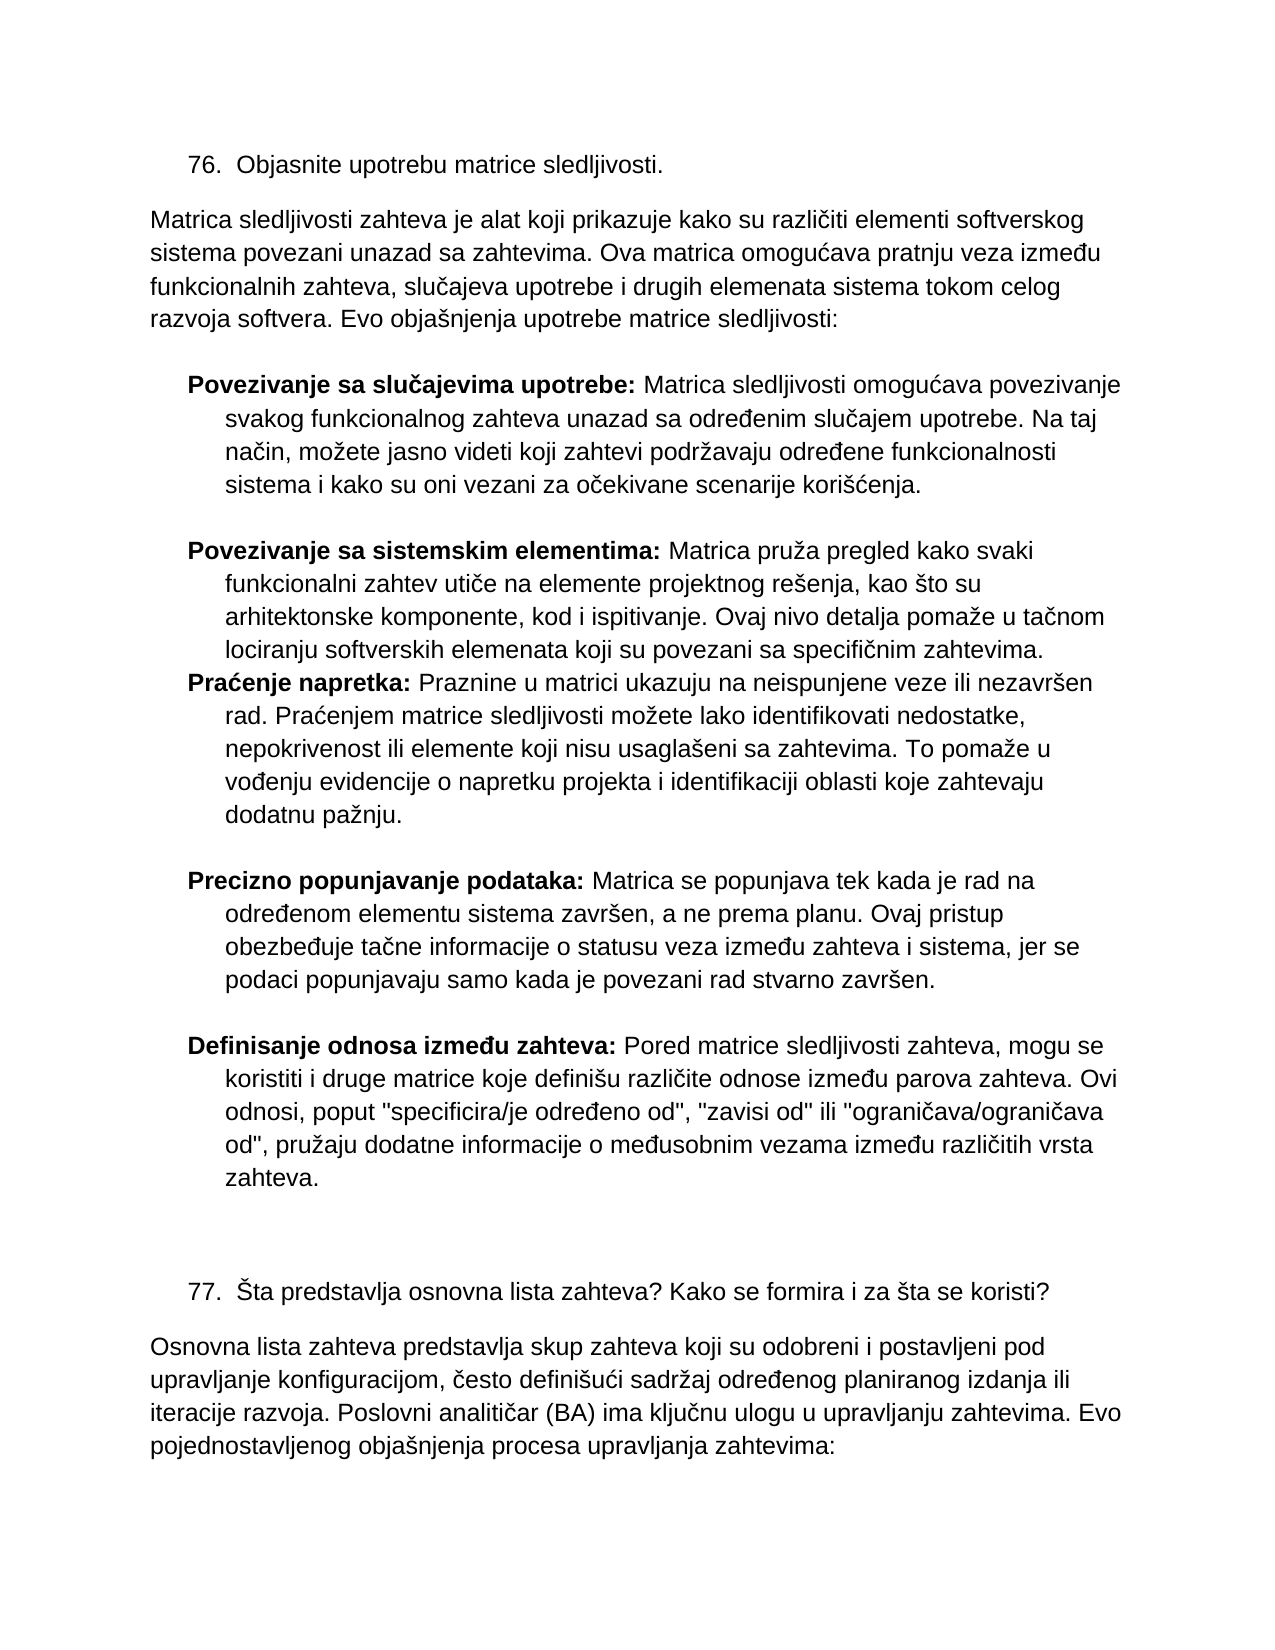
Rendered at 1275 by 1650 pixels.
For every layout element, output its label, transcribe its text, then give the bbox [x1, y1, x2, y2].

list Povezivanje sa sistemskim elementima: Matrica pruža pregled kako svaki funkcionalni zahtev utiče na elemente projektnog rešenja, kao što su arhitektonske komponente, kod i ispitivanje. Ovaj nivo detalja pomaže u tačnom lociranju softverskih elemenata koji su povezani sa specifičnim zahtevima. [187, 536, 1125, 663]
text 77. Šta predstavlja osnovna lista zahteva? Kako se formira i za šta se koristi? [187, 1276, 1125, 1305]
text Matrica sledljivosti zahteva je alat koji prikazuje kako su različiti elementi softverskog sistema povezani unazad sa zahtevima. Ova matrica omogućava pratnju veza između funkcionalnih zahteva, slučajeva upotrebe i drugih elemenata sistema tokom celog razvoja softvera. Evo objašnjenja upotrebe matrice sledljivosti: [150, 205, 1125, 333]
list Definisanje odnosa između zahteva: Pored matrice sledljivosti zahteva, mogu se koristiti i druge matrice koje definišu različite odnose između parova zahteva. Ovi odnosi, poput "specificira/je određeno od", "zavisi od" ili "ograničava/ograničava od", pružaju dodatne informacije o međusobnim vezama između različitih vrsta zahteva. [187, 1031, 1125, 1192]
list Povezivanje sa slučajevima upotrebe: Matrica sledljivosti omogućava povezivanje svakog funkcionalnog zahteva unazad sa određenim slučajem upotrebe. Na taj način, možete jasno videti koji zahtevi podržavaju određene funkcionalnosti sistema i kako su oni vezani za očekivane scenarije korišćenja. [187, 371, 1125, 498]
text 76. Objasnite upotrebu matrice sledljivosti. [187, 150, 1125, 179]
text Osnovna lista zahteva predstavlja skup zahteva koji su odobreni i postavljeni pod upravljanje konfiguracijom, često definišući sadržaj određenog planiranog izdanja ili iteracije razvoja. Poslovni analitičar (BA) ima ključnu ulogu u upravljanju zahtevima. Evo pojednostavljenog objašnjenja procesa upravljanja zahtevima: [150, 1332, 1125, 1460]
list Precizno popunjavanje podataka: Matrica se popunjava tek kada je rad na određenom elementu sistema završen, a ne prema planu. Ovaj pristup obezbeđuje tačne informacije o statusu veza između zahteva i sistema, jer se podaci popunjavaju samo kada je povezani rad stvarno završen. [187, 866, 1125, 994]
list Praćenje napretka: Praznine u matrici ukazuju na neispunjene veze ili nezavršen rad. Praćenjem matrice sledljivosti možete lako identifikovati nedostatke, nepokrivenost ili elemente koji nisu usaglašeni sa zahtevima. To pomaže u vođenju evidencije o napretku projekta i identifikaciji oblasti koje zahtevaju dodatnu pažnju. [187, 668, 1125, 828]
